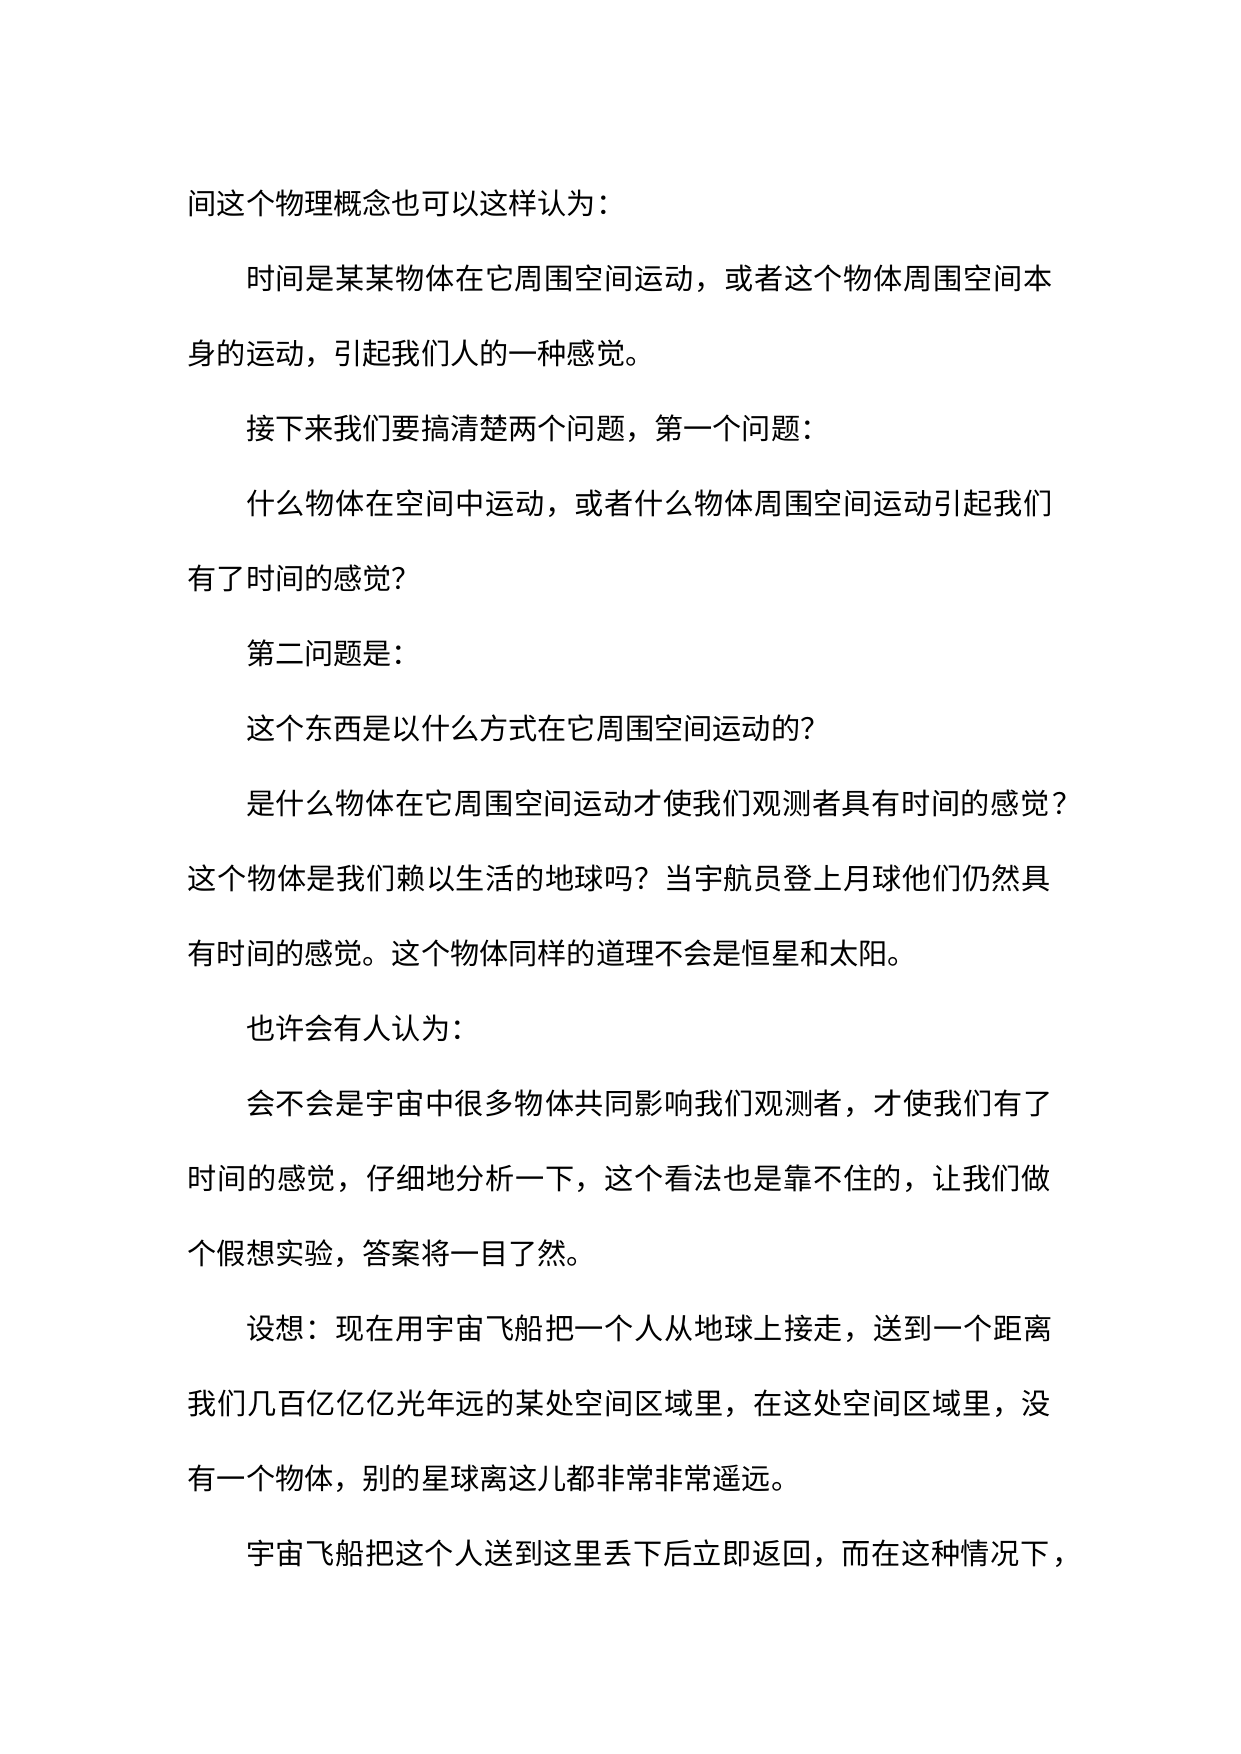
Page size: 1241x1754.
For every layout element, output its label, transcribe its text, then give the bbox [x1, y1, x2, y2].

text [187, 164, 1053, 239]
text 时间是某某物体在它周围空间运动，或者这个物体周围空间本身的运动，引起我们人的一种感觉。 [187, 239, 1053, 389]
text 什么物体在空间中运动，或者什么物体周围空间运动引起我们有了时间的感觉？ [187, 464, 1053, 614]
text 这个东西是以什么方式在它周围空间运动的？ [187, 689, 1053, 764]
text 是什么物体在它周围空间运动才使我们观测者具有时间的感觉？这个物体是我们赖以生活的地球吗？当宇航员登上月球他们仍然具有时间的感觉。这个物体同样的道理不会是恒星和太阳。 [187, 764, 1053, 989]
text 会不会是宇宙中很多物体共同影响我们观测者，才使我们有了时间的感觉，仔细地分析一下，这个看法也是靠不住的，让我们做个假想实验，答案将一目了然。 [187, 1064, 1053, 1289]
text 设想：现在用宇宙飞船把一个人从地球上接走，送到一个距离我们几百亿亿亿光年远的某处空间区域里，在这处空间区域里，没有一个物体，别的星球离这儿都非常非常遥远。 [187, 1289, 1053, 1514]
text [187, 1514, 1053, 1589]
text 第二问题是： [187, 614, 1053, 689]
text 接下来我们要搞清楚两个问题，第一个问题： [187, 389, 1053, 464]
text 也许会有人认为： [187, 989, 1053, 1064]
